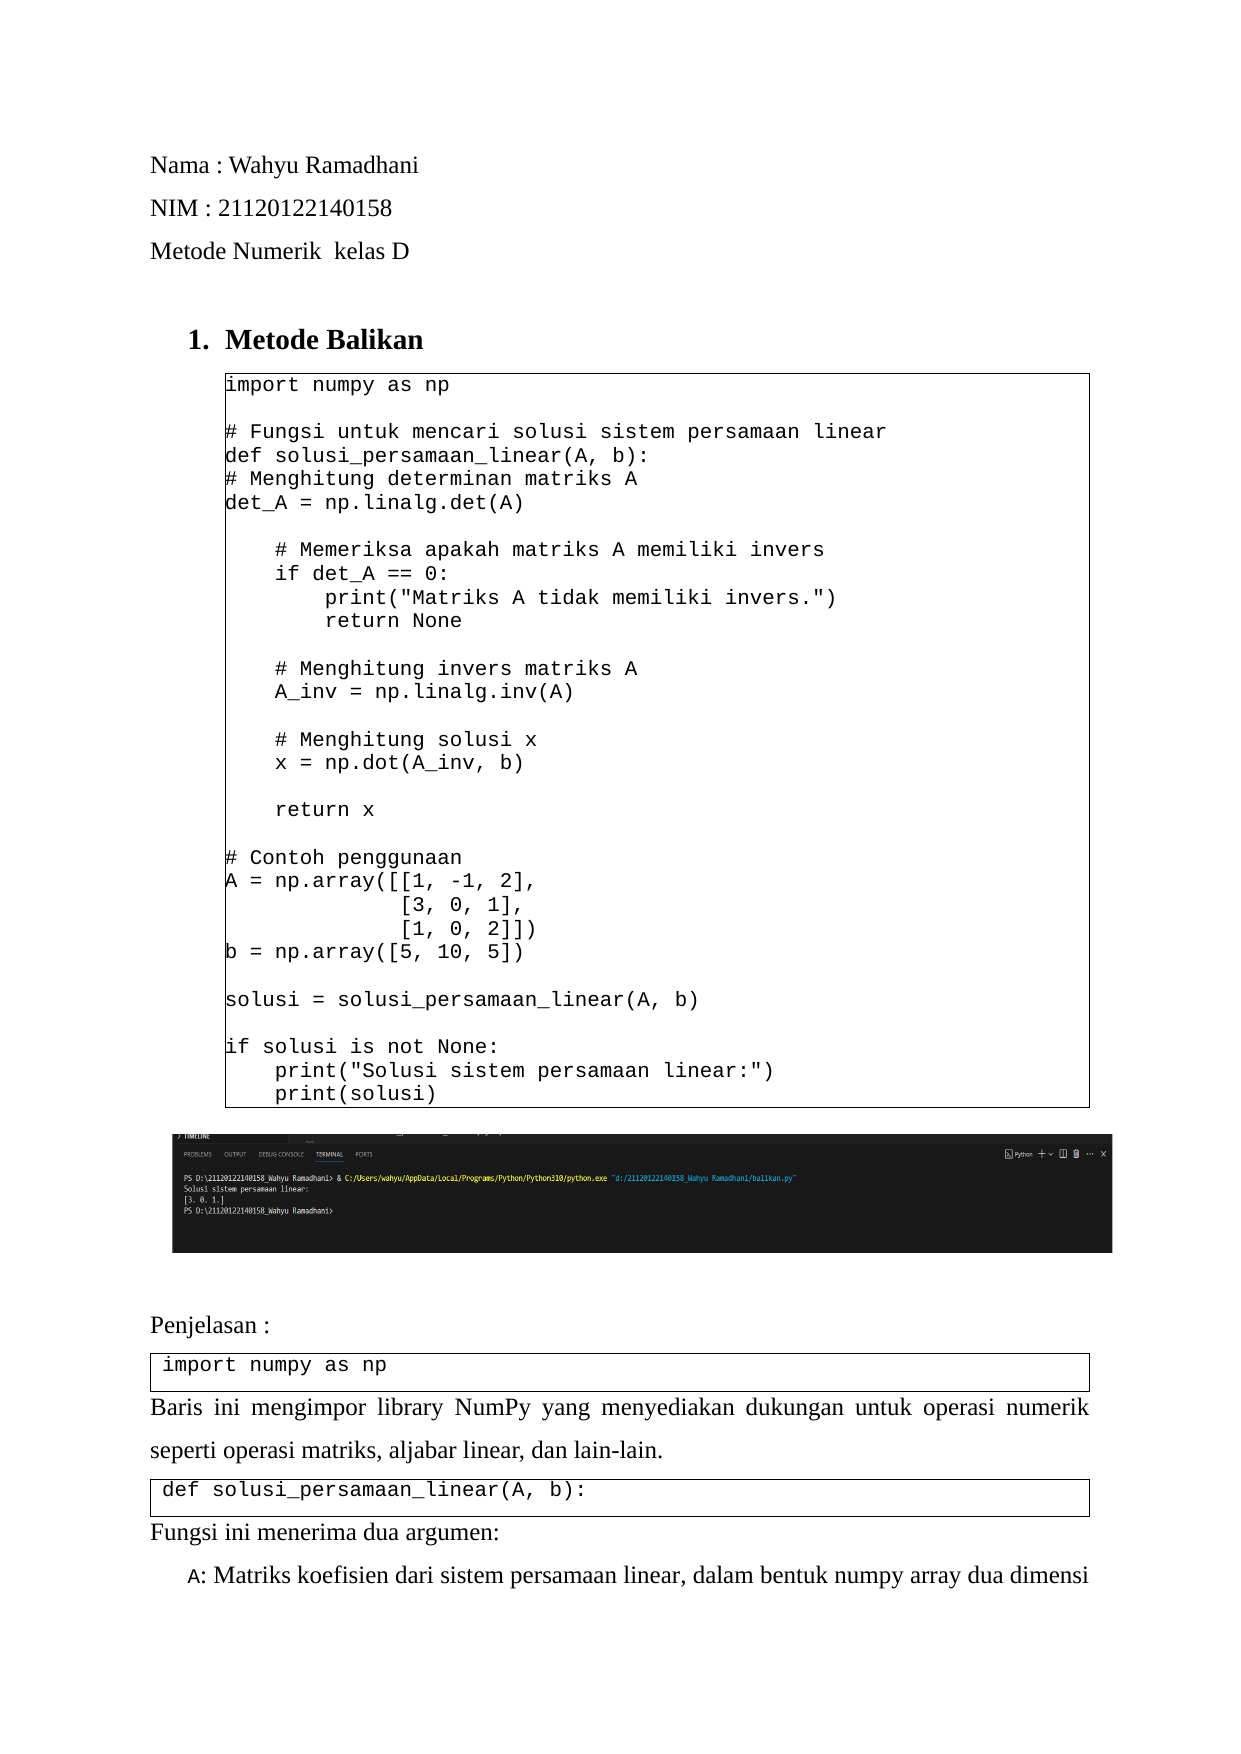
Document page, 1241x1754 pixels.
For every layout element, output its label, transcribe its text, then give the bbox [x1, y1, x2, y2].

text Penjelasan : [150, 1310, 1090, 1339]
text NIM : 21120122140158 [150, 193, 1090, 222]
picture [172, 1134, 1113, 1253]
text Baris ini mengimpor library NumPy yang menyediakan dukungan untuk operasi numerik seperti operasi matriks, aljabar linear, dan lain-lain. [150, 1392, 1090, 1464]
table_header import numpy as np # Fungsi untuk mencari solusi sistem persamaan linear def solusi_persamaan_linear(A, b): # Menghitung determinan matriks A det_A = np.linalg.det(A) # Memeriksa apakah matriks A memiliki invers if det_A == 0: print("Matriks A tidak memiliki invers.") return None # Menghitung invers matriks A A_inv = np.linalg.inv(A) # Menghitung solusi x x = np.dot(A_inv, b) return x # Contoh penggunaan A = np.array([[1, -1, 2], [3, 0, 1], [1, 0, 2]]) b = np.array([5, 10, 5]) solusi = solusi_persamaan_linear(A, b) if solusi is not None: print("Solusi sistem persamaan linear:") print(solusi) [226, 374, 1089, 1107]
list Metode Balikan [187, 322, 1090, 356]
text Fungsi ini menerima dua argumen: [150, 1517, 1090, 1546]
text Nama : Wahyu Ramadhani [150, 150, 1090, 179]
table_header import numpy as np [151, 1354, 1089, 1391]
text Metode Numerik kelas D [150, 236, 1090, 265]
table_header def solusi_persamaan_linear(A, b): [151, 1480, 1089, 1516]
text A: Matriks koefisien dari sistem persamaan linear, dalam bentuk numpy array dua dimensi [150, 1560, 1090, 1590]
